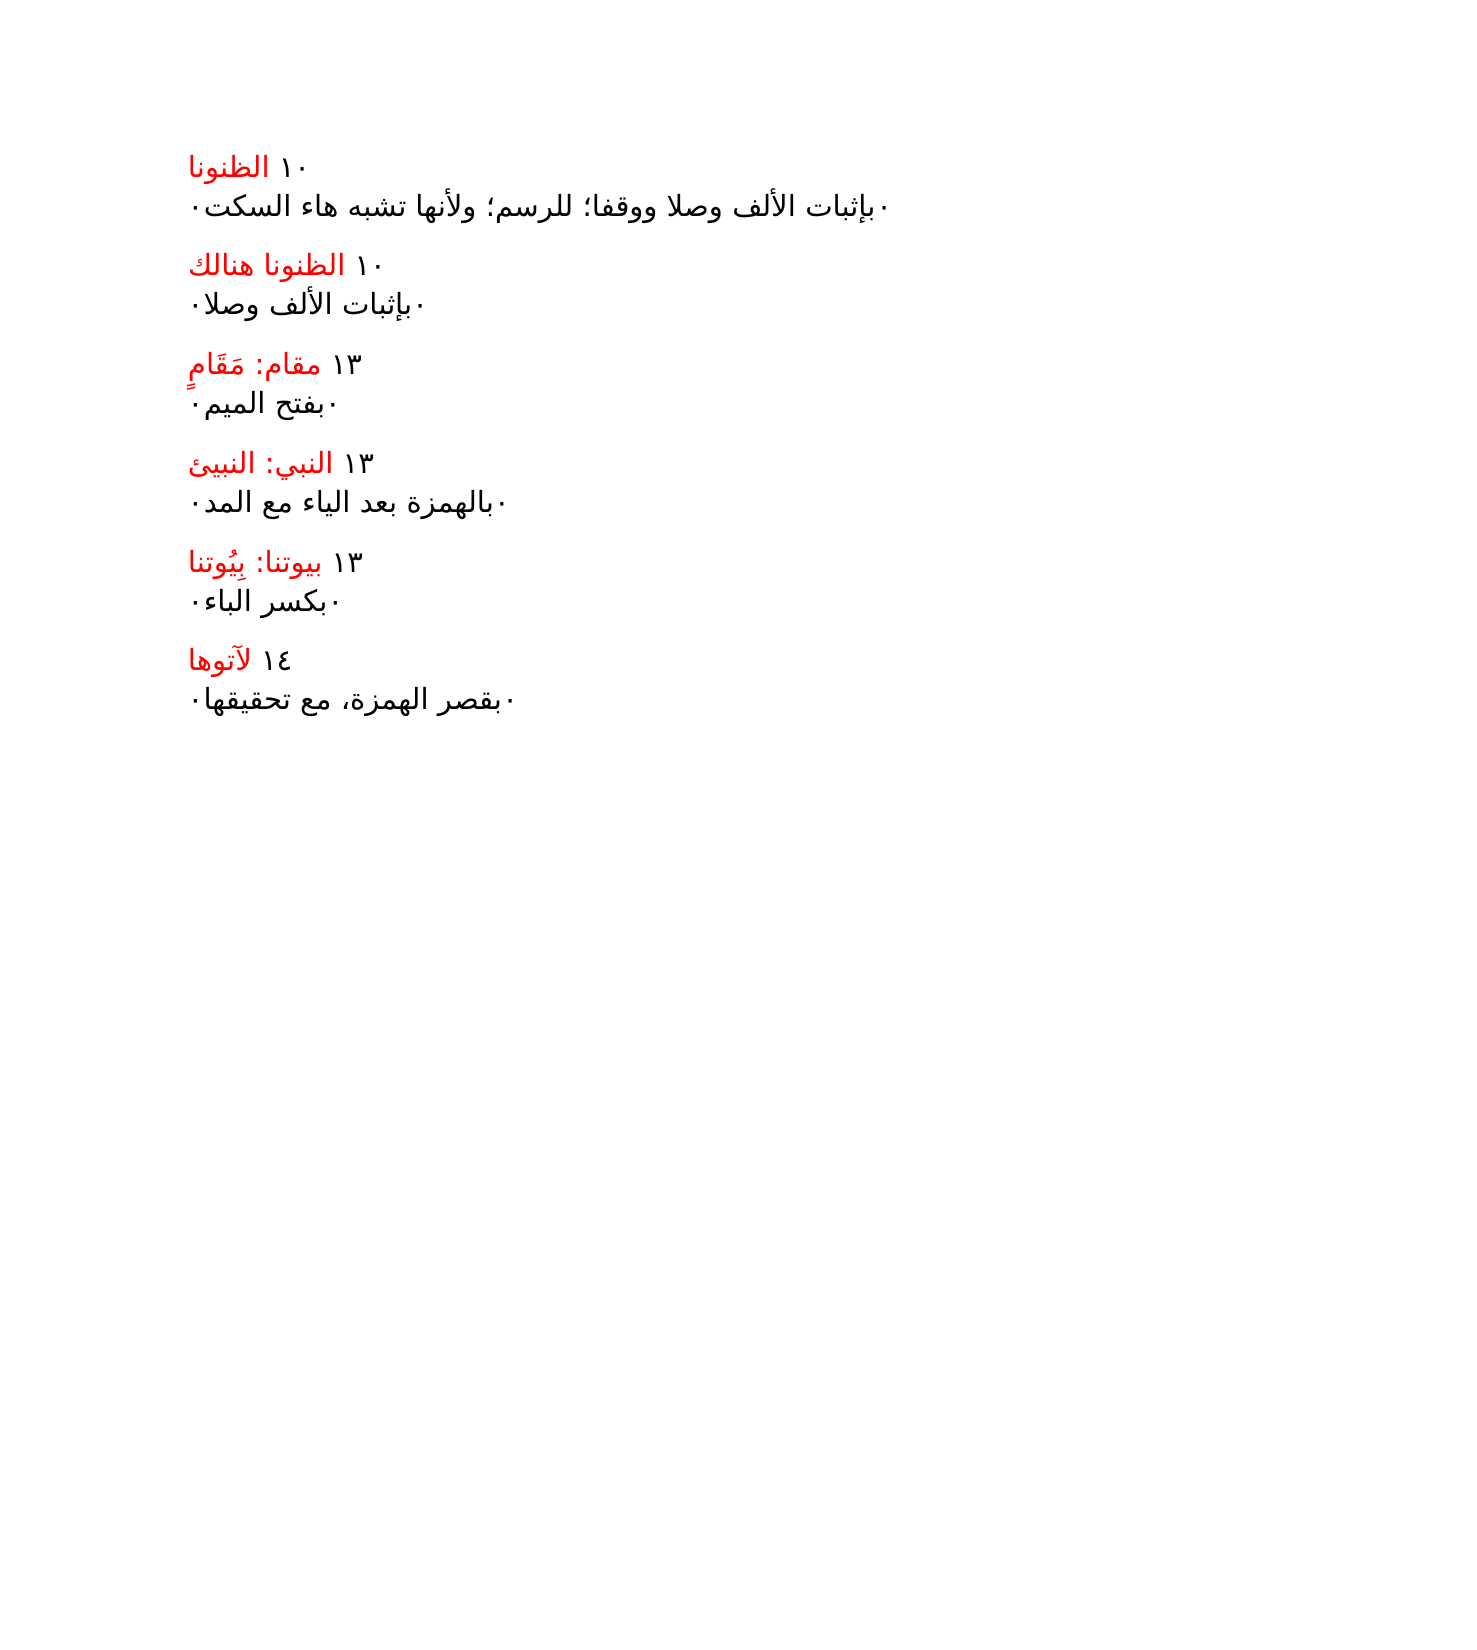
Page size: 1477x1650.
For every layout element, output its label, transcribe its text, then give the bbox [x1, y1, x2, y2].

text ١٣ مقام: مَقَامٍ ٠بفتح الميم٠ [187, 347, 1289, 420]
text ١٠ الظنونا ٠بإثبات الألف وصلا ووقفا؛ للرسم؛ ولأنها تشبه هاء السكت٠ [187, 150, 1289, 223]
text ١٤ لآتوها ٠بقصر الهمزة، مع تحقيقها٠ [187, 644, 1289, 717]
text ١٣ النبي: النبيئ ٠بالهمزة بعد الياء مع المد٠ [187, 446, 1289, 519]
text ١٠ الظنونا هنالك ٠بإثبات الألف وصلا٠ [187, 249, 1289, 322]
text ١٣ بيوتنا: بِيُوتنا ٠بكسر الباء٠ [187, 545, 1289, 618]
